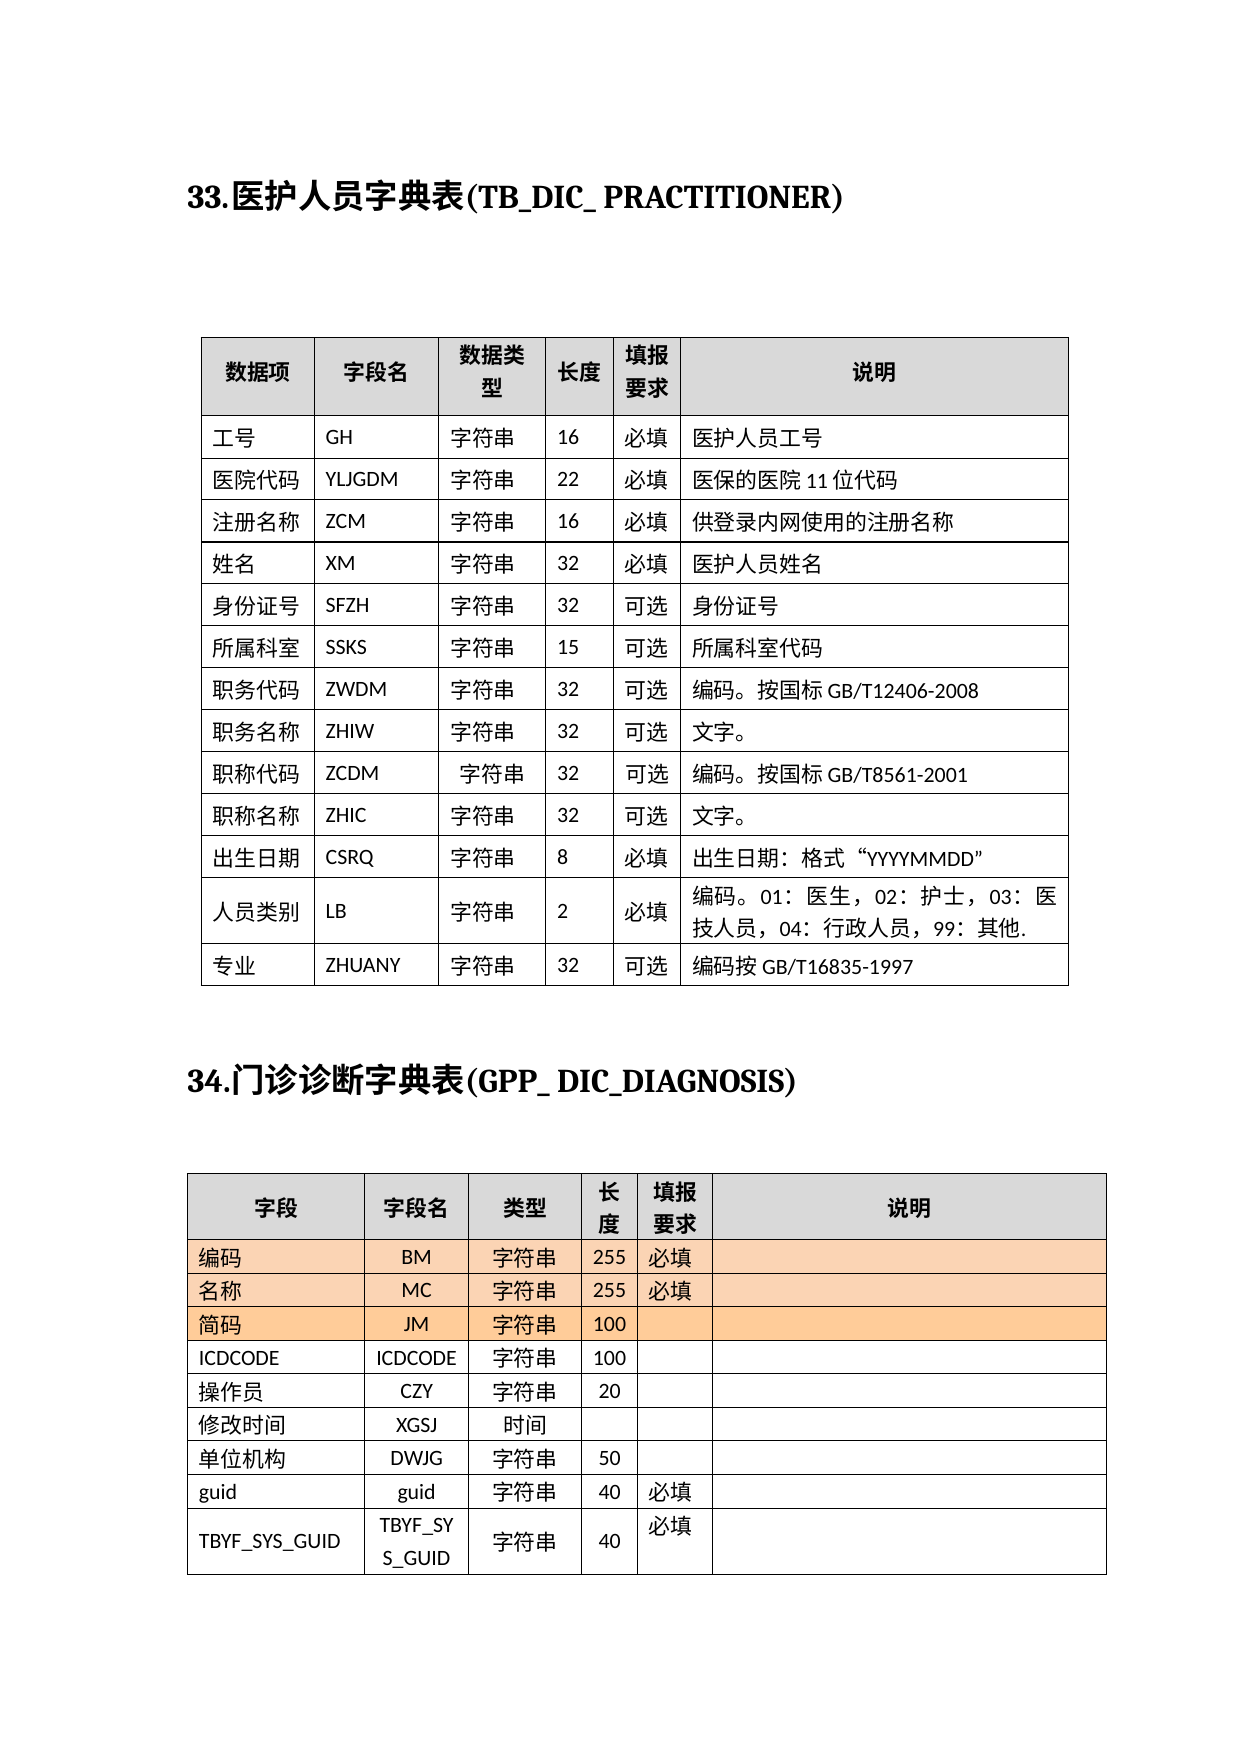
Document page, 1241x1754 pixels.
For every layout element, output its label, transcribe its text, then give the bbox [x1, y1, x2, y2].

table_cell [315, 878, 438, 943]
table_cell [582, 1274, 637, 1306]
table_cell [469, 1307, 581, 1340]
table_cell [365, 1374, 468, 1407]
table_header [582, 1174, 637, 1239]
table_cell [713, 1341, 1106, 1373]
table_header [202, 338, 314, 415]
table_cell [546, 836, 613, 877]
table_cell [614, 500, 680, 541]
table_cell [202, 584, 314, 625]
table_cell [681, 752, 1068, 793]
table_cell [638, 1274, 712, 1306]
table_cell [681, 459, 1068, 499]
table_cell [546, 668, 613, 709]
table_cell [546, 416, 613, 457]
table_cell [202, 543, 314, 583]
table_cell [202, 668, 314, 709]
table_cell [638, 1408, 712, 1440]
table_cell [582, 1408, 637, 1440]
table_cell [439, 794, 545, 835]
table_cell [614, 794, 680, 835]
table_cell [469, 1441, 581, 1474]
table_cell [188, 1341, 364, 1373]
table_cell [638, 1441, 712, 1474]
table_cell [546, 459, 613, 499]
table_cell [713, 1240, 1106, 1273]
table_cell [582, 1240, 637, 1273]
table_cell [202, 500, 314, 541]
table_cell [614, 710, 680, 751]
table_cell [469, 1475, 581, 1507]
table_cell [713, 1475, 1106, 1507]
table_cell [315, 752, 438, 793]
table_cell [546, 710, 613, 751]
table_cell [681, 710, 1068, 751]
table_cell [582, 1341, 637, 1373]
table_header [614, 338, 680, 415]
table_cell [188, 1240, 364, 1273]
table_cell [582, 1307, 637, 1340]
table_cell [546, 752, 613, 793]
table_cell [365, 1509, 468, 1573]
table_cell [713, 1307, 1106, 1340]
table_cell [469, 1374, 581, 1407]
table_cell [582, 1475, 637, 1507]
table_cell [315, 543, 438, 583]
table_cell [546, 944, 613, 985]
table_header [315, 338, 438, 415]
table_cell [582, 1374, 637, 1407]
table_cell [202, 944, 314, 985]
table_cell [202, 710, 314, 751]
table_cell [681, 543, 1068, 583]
subtitle 医护人员字典表(TB_DIC_ PRACTITIONER) [187, 162, 1053, 227]
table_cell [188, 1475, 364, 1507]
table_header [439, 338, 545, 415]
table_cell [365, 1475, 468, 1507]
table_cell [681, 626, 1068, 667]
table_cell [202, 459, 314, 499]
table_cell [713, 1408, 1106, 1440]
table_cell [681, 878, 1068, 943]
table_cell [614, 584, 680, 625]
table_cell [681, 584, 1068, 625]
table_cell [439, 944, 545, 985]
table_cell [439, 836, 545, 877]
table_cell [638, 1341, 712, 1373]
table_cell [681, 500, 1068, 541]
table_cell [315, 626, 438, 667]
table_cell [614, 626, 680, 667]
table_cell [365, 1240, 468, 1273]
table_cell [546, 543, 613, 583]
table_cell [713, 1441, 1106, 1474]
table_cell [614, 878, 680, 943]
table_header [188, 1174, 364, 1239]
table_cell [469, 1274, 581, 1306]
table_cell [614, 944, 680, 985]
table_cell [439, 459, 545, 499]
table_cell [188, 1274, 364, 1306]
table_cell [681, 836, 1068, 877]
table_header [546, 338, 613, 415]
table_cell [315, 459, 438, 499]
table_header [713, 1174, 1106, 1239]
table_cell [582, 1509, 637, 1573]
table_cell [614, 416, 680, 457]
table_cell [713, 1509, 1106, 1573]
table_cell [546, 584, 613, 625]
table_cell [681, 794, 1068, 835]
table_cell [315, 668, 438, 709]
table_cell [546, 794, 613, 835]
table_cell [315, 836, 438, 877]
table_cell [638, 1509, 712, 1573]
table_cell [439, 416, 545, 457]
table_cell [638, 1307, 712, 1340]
subtitle 门诊诊断字典表(GPP_ DIC_DIAGNOSIS) [187, 1046, 1053, 1111]
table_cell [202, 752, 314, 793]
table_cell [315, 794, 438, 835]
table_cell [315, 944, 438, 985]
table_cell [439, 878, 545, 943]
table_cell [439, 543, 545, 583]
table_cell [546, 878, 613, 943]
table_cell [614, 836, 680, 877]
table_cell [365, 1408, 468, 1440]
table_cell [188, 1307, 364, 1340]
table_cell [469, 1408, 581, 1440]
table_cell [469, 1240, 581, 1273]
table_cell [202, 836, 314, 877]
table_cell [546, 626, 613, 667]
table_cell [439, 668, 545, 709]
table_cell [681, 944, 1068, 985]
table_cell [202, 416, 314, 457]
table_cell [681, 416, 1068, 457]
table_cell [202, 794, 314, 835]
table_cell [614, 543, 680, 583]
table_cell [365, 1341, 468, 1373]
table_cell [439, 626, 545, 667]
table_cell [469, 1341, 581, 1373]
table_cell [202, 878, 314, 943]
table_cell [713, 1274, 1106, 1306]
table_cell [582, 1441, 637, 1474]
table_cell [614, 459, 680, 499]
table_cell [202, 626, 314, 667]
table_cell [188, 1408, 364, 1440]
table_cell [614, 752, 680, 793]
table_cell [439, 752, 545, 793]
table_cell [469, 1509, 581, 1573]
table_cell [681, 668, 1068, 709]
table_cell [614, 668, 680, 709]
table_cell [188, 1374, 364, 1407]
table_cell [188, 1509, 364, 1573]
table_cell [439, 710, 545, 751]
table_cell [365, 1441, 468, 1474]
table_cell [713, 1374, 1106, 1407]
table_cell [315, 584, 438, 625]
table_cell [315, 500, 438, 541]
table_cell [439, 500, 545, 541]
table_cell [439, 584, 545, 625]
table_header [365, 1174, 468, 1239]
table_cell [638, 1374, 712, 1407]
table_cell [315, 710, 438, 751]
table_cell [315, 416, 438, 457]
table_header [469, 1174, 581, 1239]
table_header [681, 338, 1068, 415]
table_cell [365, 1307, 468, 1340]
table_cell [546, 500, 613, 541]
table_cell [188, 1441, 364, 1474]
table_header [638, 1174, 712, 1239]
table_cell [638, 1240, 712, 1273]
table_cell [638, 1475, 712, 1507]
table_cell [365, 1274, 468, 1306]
